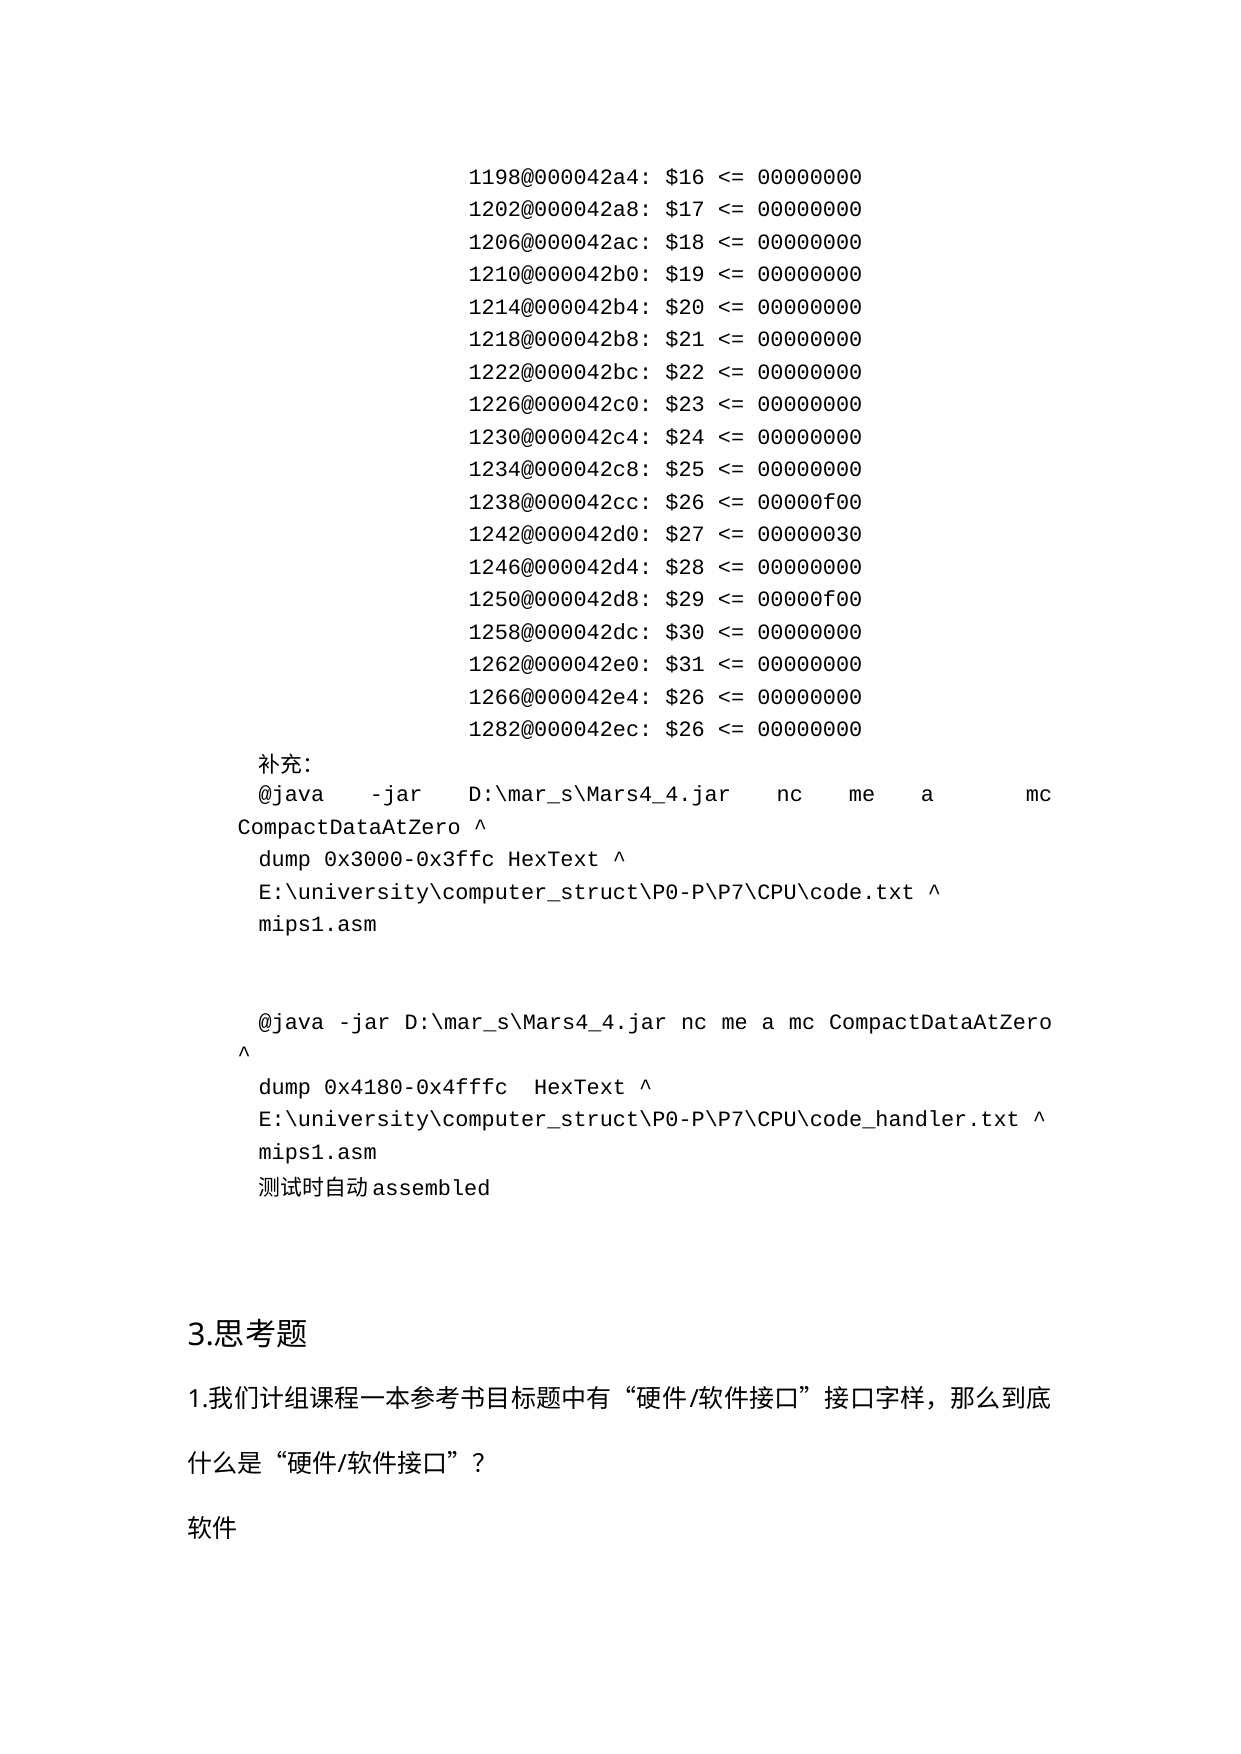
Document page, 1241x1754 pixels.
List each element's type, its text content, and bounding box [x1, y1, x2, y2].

text mips1.asm [237, 1137, 1053, 1169]
text 1242@000042d0: $27 <= 00000030 [237, 519, 1053, 552]
text E:\university\computer_struct\P0-P\P7\CPU\code.txt ^ [237, 877, 1053, 909]
text 1258@000042dc: $30 <= 00000000 [237, 617, 1053, 649]
text 1246@000042d4: $28 <= 00000000 [237, 552, 1053, 584]
text 3.思考题 [187, 1299, 1053, 1364]
text 1206@000042ac: $18 <= 00000000 [237, 227, 1053, 259]
text 测试时自动assembled [237, 1169, 1053, 1202]
text 软件 [187, 1494, 1053, 1559]
text 1250@000042d8: $29 <= 00000f00 [237, 584, 1053, 617]
text 1234@000042c8: $25 <= 00000000 [237, 454, 1053, 487]
text 1222@000042bc: $22 <= 00000000 [237, 357, 1053, 389]
text @java -jar D:\mar_s\Mars4_4.jar nc me a mc CompactDataAtZero ^ [237, 779, 1053, 844]
text 1202@000042a8: $17 <= 00000000 [237, 194, 1053, 227]
text @java -jar D:\mar_s\Mars4_4.jar nc me a mc CompactDataAtZero ^ [237, 1007, 1053, 1072]
text 1.我们计组课程一本参考书目标题中有“硬件/软件接口”接口字样，那么到底什么是“硬件/软件接口”？ [187, 1364, 1053, 1494]
text dump 0x4180-0x4fffc HexText ^ [237, 1072, 1053, 1104]
text 1282@000042ec: $26 <= 00000000 [237, 714, 1053, 747]
text 1230@000042c4: $24 <= 00000000 [237, 422, 1053, 454]
text 1218@000042b8: $21 <= 00000000 [237, 324, 1053, 357]
text dump 0x3000-0x3ffc HexText ^ [237, 844, 1053, 877]
text 补充： [237, 747, 1053, 779]
text 1214@000042b4: $20 <= 00000000 [237, 292, 1053, 324]
text 1266@000042e4: $26 <= 00000000 [237, 682, 1053, 714]
text 1238@000042cc: $26 <= 00000f00 [237, 487, 1053, 519]
text mips1.asm [237, 909, 1053, 942]
text E:\university\computer_struct\P0-P\P7\CPU\code_handler.txt ^ [237, 1104, 1053, 1137]
text 1210@000042b0: $19 <= 00000000 [237, 259, 1053, 292]
text 1198@000042a4: $16 <= 00000000 [237, 162, 1053, 194]
text 1262@000042e0: $31 <= 00000000 [237, 649, 1053, 682]
text 1226@000042c0: $23 <= 00000000 [237, 389, 1053, 422]
